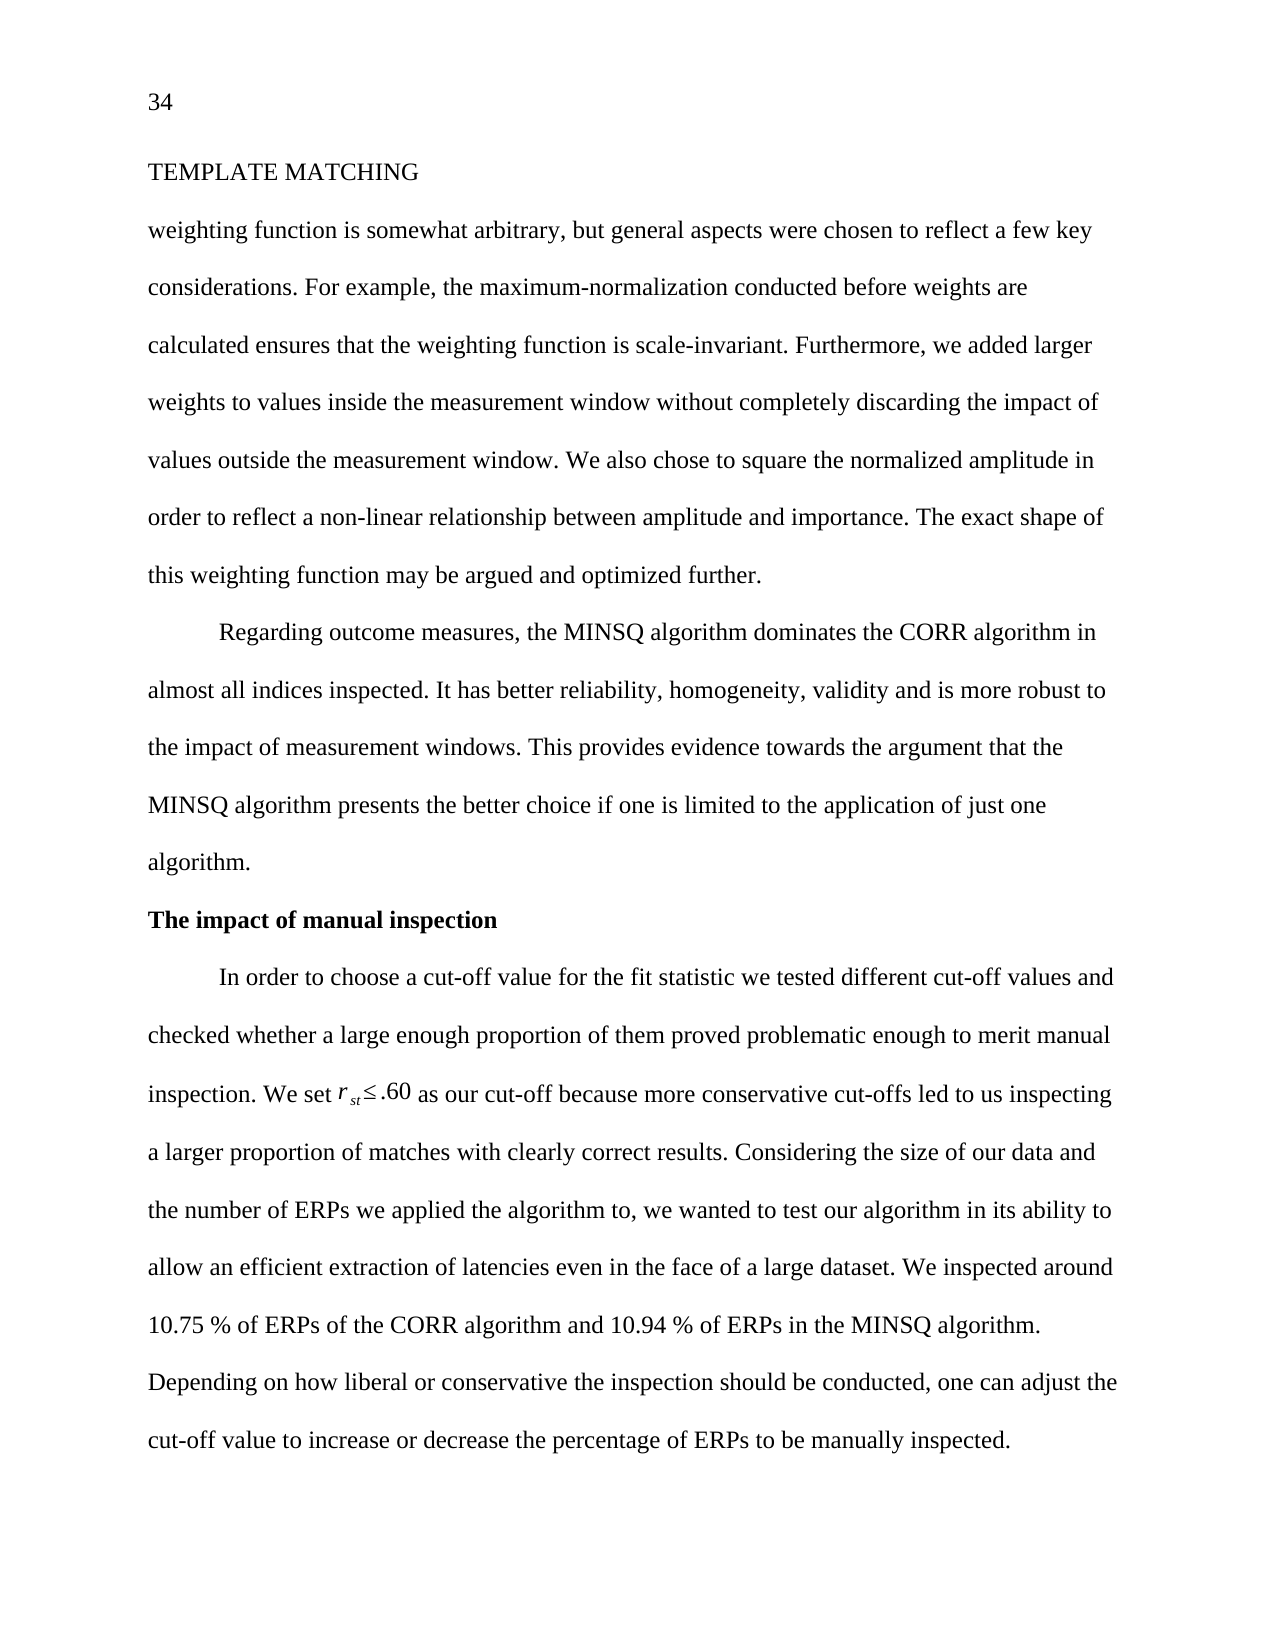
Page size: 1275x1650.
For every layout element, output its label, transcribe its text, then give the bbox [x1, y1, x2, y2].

text Regarding outcome measures, the MINSQ algorithm dominates the CORR algorithm in almost all indices inspected. It has better reliability, homogeneity, validity and is more robust to the impact of measurement windows. This provides evidence towards the argument that the MINSQ algorithm presents the better choice if one is limited to the application of just one algorithm. [148, 617, 1127, 876]
subtitle The impact of manual inspection [148, 905, 1127, 934]
text In order to choose a cut-off value for the fit statistic we tested different cut-off values and checked whether a large enough proportion of them proved problematic enough to merit manual inspection. We set as our cut-off because more conservative cut-offs led to us inspecting a larger proportion of matches with clearly correct results. Considering the size of our data and the number of ERPs we applied the algorithm to, we wanted to test our algorithm in its ability to allow an efficient extraction of latencies even in the face of a large dataset. We inspected around 10.75 % of ERPs of the CORR algorithm and 10.94 % of ERPs in the MINSQ algorithm. Depending on how liberal or conservative the inspection should be conducted, one can adjust the cut-off value to increase or decrease the percentage of ERPs to be manually inspected. [148, 962, 1127, 1454]
